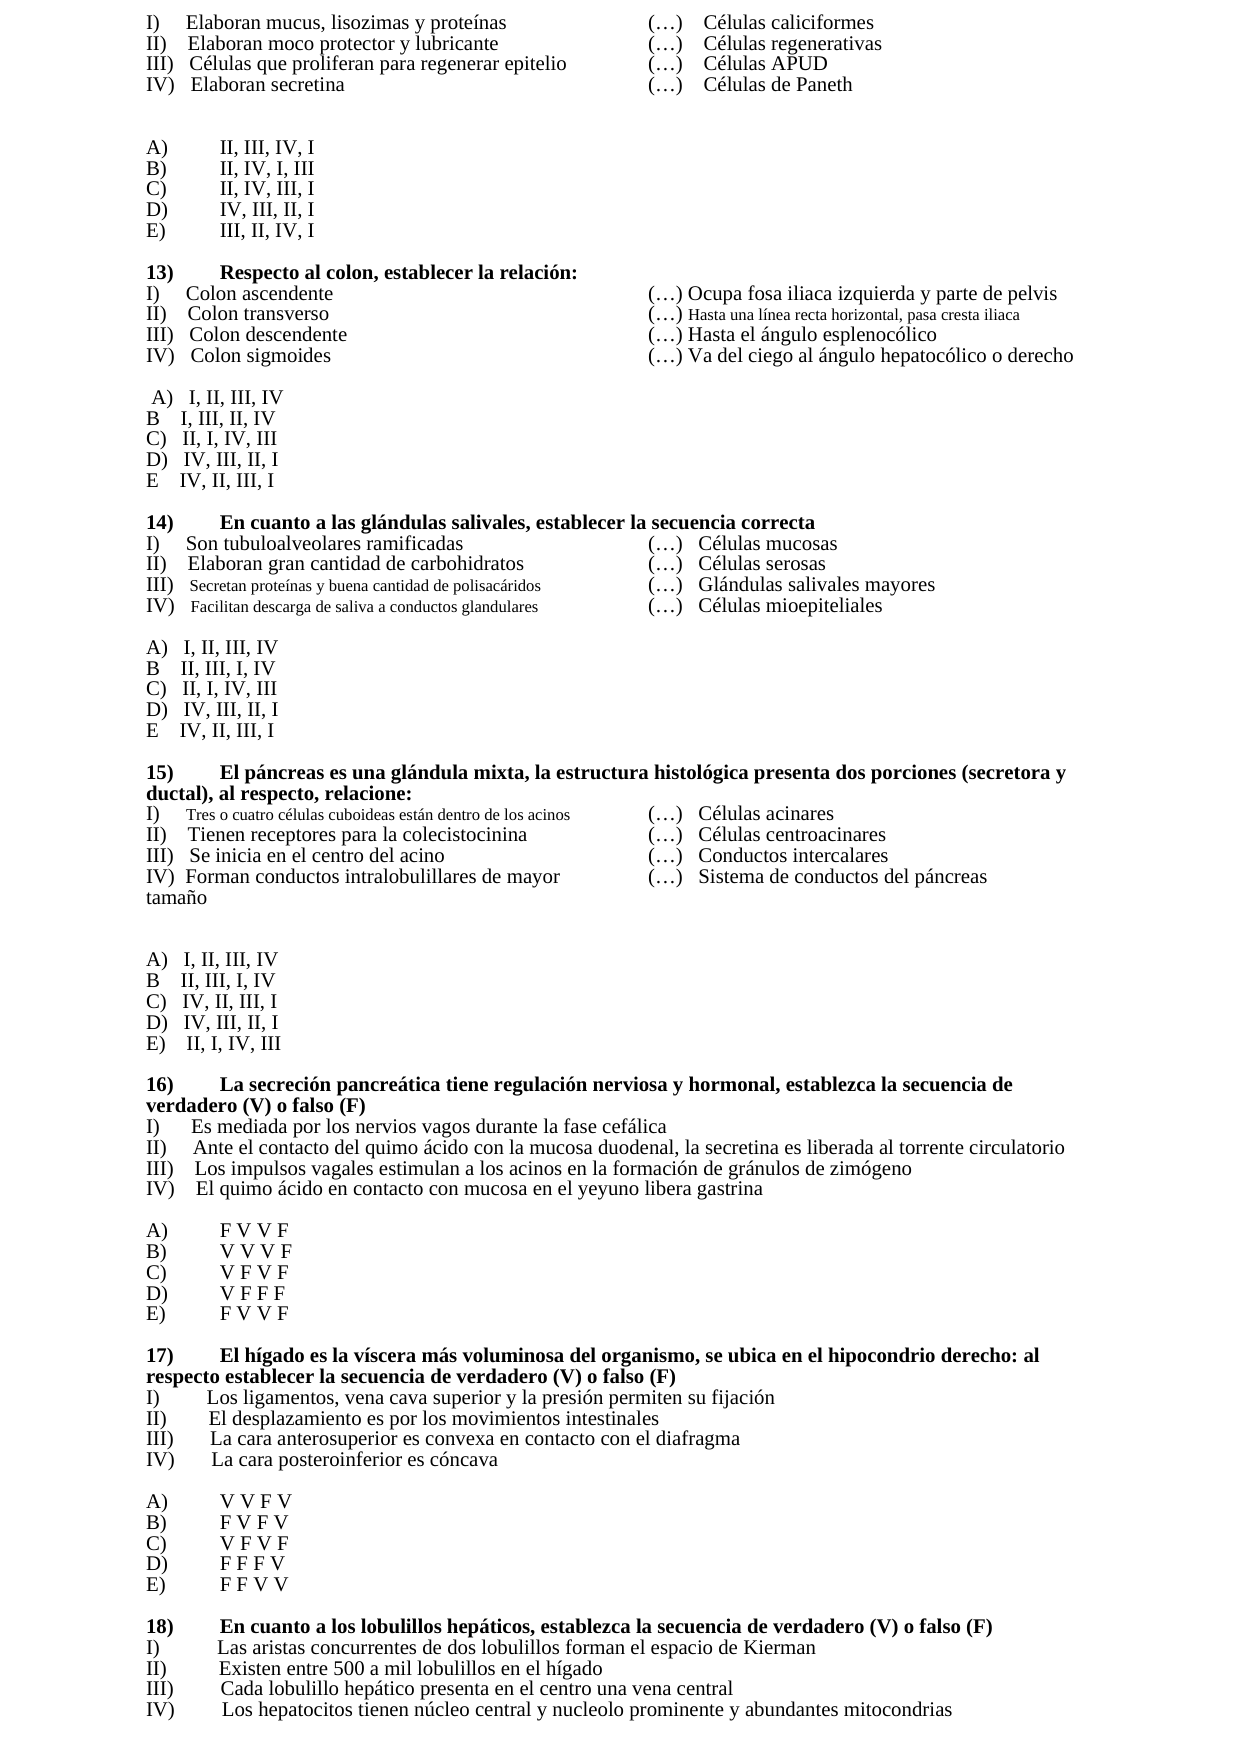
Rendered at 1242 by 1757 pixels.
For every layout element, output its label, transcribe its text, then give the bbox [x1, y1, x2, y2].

text B I, III, II, IV [146, 408, 1075, 429]
text I) Los ligamentos, vena cava superior y la presión permiten su fijación [146, 1387, 1075, 1408]
text 14) En cuanto a las glándulas salivales, establecer la secuencia correcta [146, 512, 1075, 533]
text II) Elaboran gran cantidad de carbohidratos [146, 554, 573, 575]
text D) V F F F [146, 1283, 1075, 1304]
text (…) Hasta una línea recta horizontal, pasa cresta iliaca [648, 304, 1075, 325]
text IV) Elaboran secretina [146, 75, 573, 96]
text A) I, II, III, IV [146, 387, 1075, 408]
text E IV, II, III, I [146, 721, 1075, 742]
text D) IV, III, II, I [146, 700, 1075, 721]
text (…) Células caliciformes [648, 12, 1075, 33]
text B) II, IV, I, III [146, 158, 1075, 179]
text B II, III, I, IV [146, 658, 1075, 679]
text (…) Conductos intercalares [648, 846, 1075, 867]
text (…) Células centroacinares [648, 825, 1075, 846]
text D) IV, III, II, I [146, 1012, 1075, 1033]
text (…) Va del ciego al ángulo hepatocólico o derecho [648, 346, 1075, 367]
text I) Tres o cuatro células cuboideas están dentro de los acinos [146, 804, 573, 825]
text 16) La secreción pancreática tiene regulación nerviosa y hormonal, establezca la secuencia de verdadero (V) o falso (F) [146, 1075, 1075, 1117]
text I) Colon ascendente [146, 283, 573, 304]
text D) IV, III, II, I [146, 450, 1075, 471]
text C) II, I, IV, III [146, 429, 1075, 450]
text III) Se inicia en el centro del acino [146, 846, 573, 867]
text IV) Los hepatocitos tienen núcleo central y nucleolo prominente y abundantes mitocondrias [146, 1700, 1075, 1721]
text I) Es mediada por los nervios vagos durante la fase cefálica [146, 1117, 1075, 1137]
text B) F V F V [146, 1512, 1075, 1533]
text II) Existen entre 500 a mil lobulillos en el hígado [146, 1658, 1075, 1679]
text III) Células que proliferan para regenerar epitelio [146, 54, 573, 75]
text II) Ante el contacto del quimo ácido con la mucosa duodenal, la secretina es liberada al torrente circulatorio [146, 1137, 1075, 1158]
text (…) Células mioepiteliales [648, 596, 1075, 617]
text (…) Ocupa fosa iliaca izquierda y parte de pelvis [648, 283, 1075, 304]
text C) IV, II, III, I [146, 992, 1075, 1012]
text D) F F F V [146, 1554, 1075, 1575]
text C) V F V F [146, 1262, 1075, 1283]
text 13) Respecto al colon, establecer la relación: [146, 262, 1075, 283]
text III) Los impulsos vagales estimulan a los acinos en la formación de gránulos de zimógeno [146, 1158, 1075, 1179]
text IV) La cara posteroinferior es cóncava [146, 1450, 1075, 1471]
text 18) En cuanto a los lobulillos hepáticos, establezca la secuencia de verdadero (V) o falso (F) [146, 1617, 1075, 1637]
text B) V V V F [146, 1242, 1075, 1262]
text II) Elaboran moco protector y lubricante [146, 33, 573, 54]
text A) I, II, III, IV [146, 950, 1075, 971]
text II) Colon transverso [146, 304, 573, 325]
text A) I, II, III, IV [146, 637, 1075, 658]
text (…) Células serosas [648, 554, 1075, 575]
text A) II, III, IV, I [146, 137, 1075, 158]
text E) II, I, IV, III [146, 1033, 1075, 1054]
text II) Tienen receptores para la colecistocinina [146, 825, 573, 846]
text E) III, II, IV, I [146, 221, 1075, 242]
text C) V F V F [146, 1533, 1075, 1554]
text C) II, IV, III, I [146, 179, 1075, 200]
text I) Las aristas concurrentes de dos lobulillos forman el espacio de Kierman [146, 1637, 1075, 1658]
text E IV, II, III, I [146, 471, 1075, 492]
text (…) Células regenerativas [648, 33, 1075, 54]
text A) V V F V [146, 1492, 1075, 1512]
text IV) Colon sigmoides [146, 346, 573, 367]
text (…) Sistema de conductos del páncreas [648, 867, 1075, 887]
text 15) El páncreas es una glándula mixta, la estructura histológica presenta dos porciones (secretora y ductal), al respecto, relacione: [146, 762, 1075, 804]
text D) IV, III, II, I [146, 200, 1075, 221]
text (…) Glándulas salivales mayores [648, 575, 1075, 596]
text A) F V V F [146, 1221, 1075, 1242]
text (…) Hasta el ángulo esplenocólico [648, 325, 1075, 346]
text I) Son tubuloalveolares ramificadas [146, 533, 573, 554]
text (…) Células acinares [648, 804, 1075, 825]
text III) La cara anterosuperior es convexa en contacto con el diafragma [146, 1429, 1075, 1450]
text 17) El hígado es la víscera más voluminosa del organismo, se ubica en el hipocondrio derecho: al respecto establecer la secuencia de verdadero (V) o falso (F) [146, 1346, 1075, 1387]
text E) F V V F [146, 1304, 1075, 1325]
text III) Cada lobulillo hepático presenta en el centro una vena central [146, 1679, 1075, 1700]
text IV) El quimo ácido en contacto con mucosa en el yeyuno libera gastrina [146, 1179, 1075, 1200]
text C) II, I, IV, III [146, 679, 1075, 700]
text III) Colon descendente [146, 325, 573, 346]
text II) El desplazamiento es por los movimientos intestinales [146, 1408, 1075, 1429]
text E) F F V V [146, 1575, 1075, 1596]
text (…) Células mucosas [648, 533, 1075, 554]
text B II, III, I, IV [146, 971, 1075, 992]
text I) Elaboran mucus, lisozimas y proteínas [146, 12, 573, 33]
text III) Secretan proteínas y buena cantidad de polisacáridos [146, 575, 573, 596]
text IV) Forman conductos intralobulillares de mayor tamaño [146, 867, 573, 908]
text (…) Células APUD [648, 54, 1075, 75]
text IV) Facilitan descarga de saliva a conductos glandulares [146, 596, 573, 617]
text (…) Células de Paneth [648, 75, 1075, 96]
